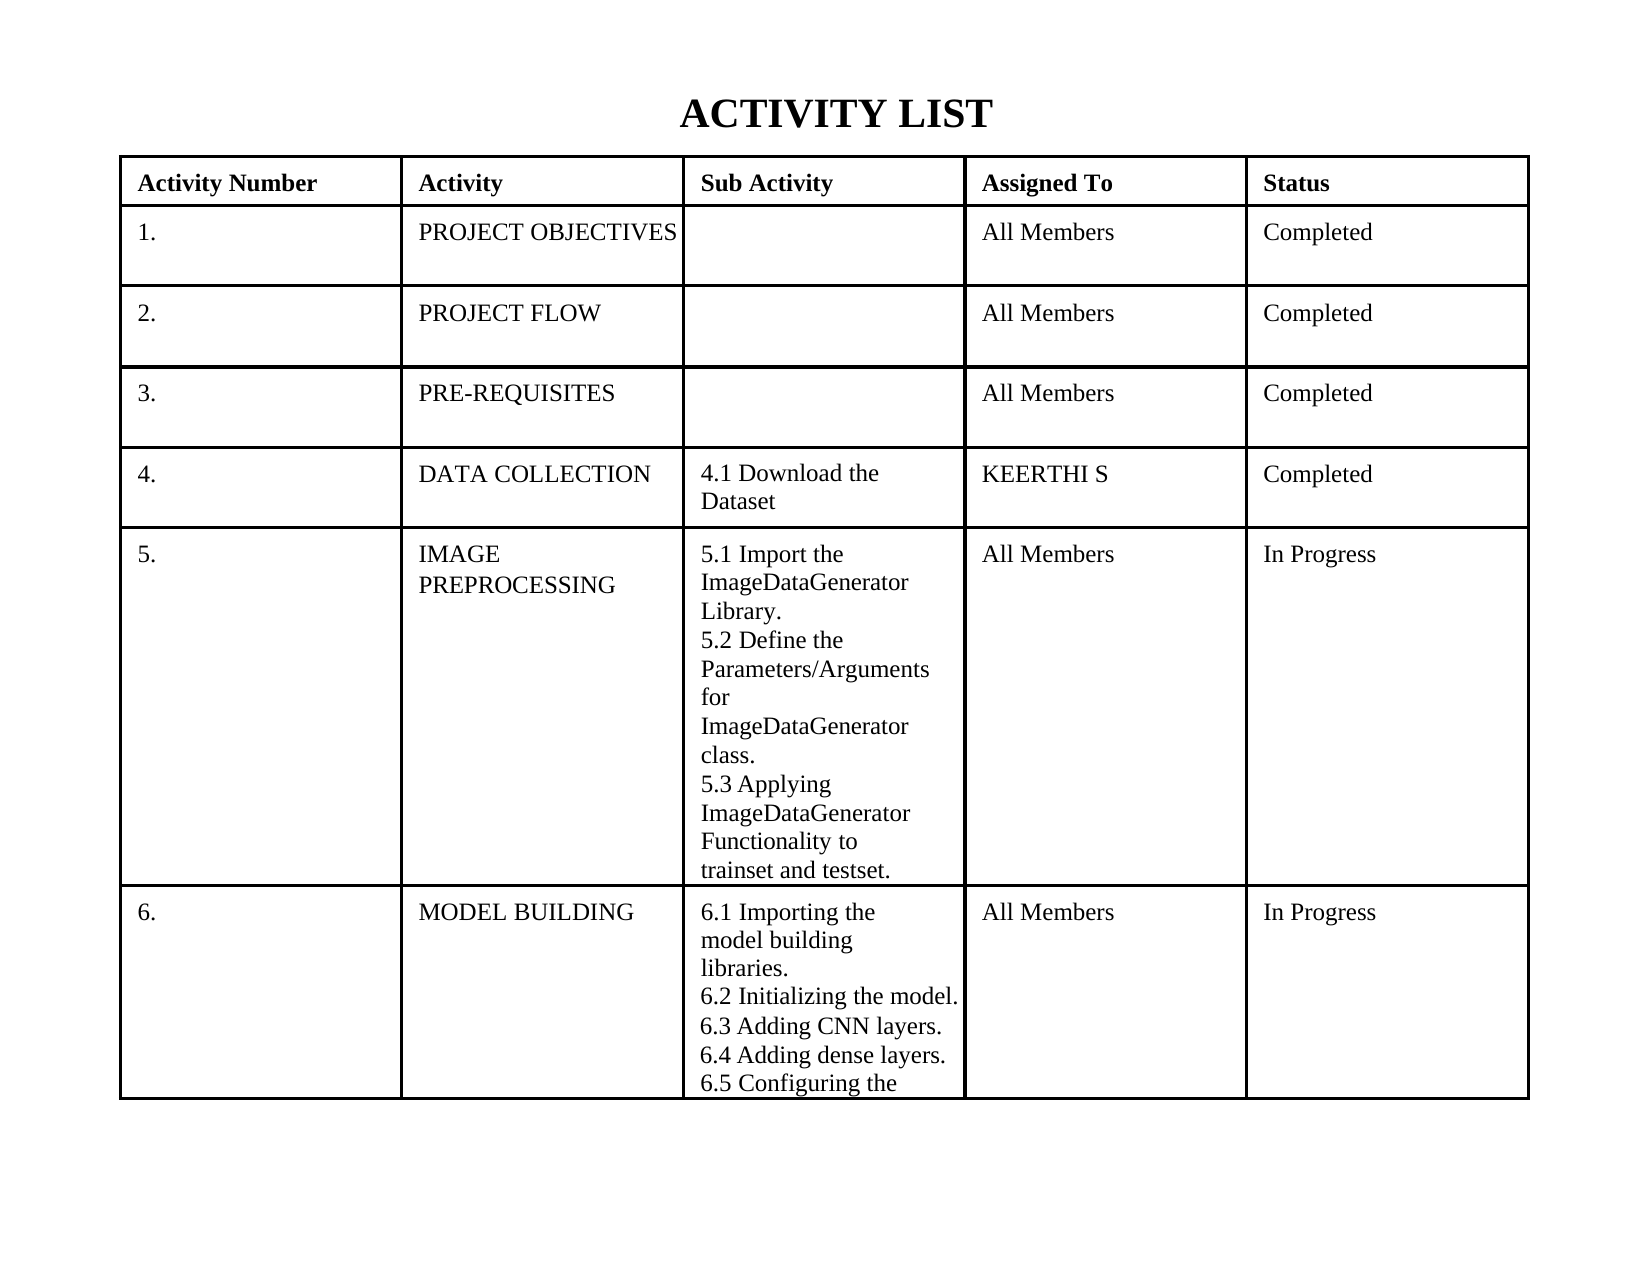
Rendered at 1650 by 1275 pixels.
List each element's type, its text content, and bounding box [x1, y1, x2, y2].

table_cell 1. [122, 207, 400, 283]
table_cell 5. [122, 529, 400, 884]
table_header Status [1248, 158, 1527, 203]
table_cell All Members [967, 287, 1245, 365]
table_header Activity Number [122, 158, 400, 203]
table_cell MODEL BUILDING [403, 887, 682, 1097]
table_cell Import the ImageDataGenerator Library. Define the Parameters/Arguments for ImageDataGenerator class. Applying ImageDataGenerator Functionality to trainset and testset. [685, 529, 963, 884]
table_cell All Members [967, 887, 1245, 1097]
table_cell Completed [1248, 449, 1527, 526]
table_cell [685, 287, 963, 365]
table_cell In Progress [1248, 887, 1527, 1097]
table_cell PROJECT OBJECTIVES [403, 207, 682, 283]
table_cell All Members [967, 369, 1245, 446]
table_cell 2. [122, 287, 400, 365]
table_cell Importing the model building libraries. Initializing the model. Adding CNN layers. Adding dense layers. Configuring the [685, 887, 963, 1097]
table_cell All Members [967, 207, 1245, 283]
table_cell IMAGE PREPROCESSING [403, 529, 682, 884]
table_cell PROJECT FLOW [403, 287, 682, 365]
table_cell Completed [1248, 287, 1527, 365]
table_cell 4. [122, 449, 400, 526]
table_cell KEERTHI S [967, 449, 1245, 526]
table_header Activity [403, 158, 682, 203]
table_header Assigned To [967, 158, 1245, 203]
table_cell PRE-REQUISITES [403, 369, 682, 446]
table_cell All Members [967, 529, 1245, 884]
table_cell [685, 207, 963, 283]
table_cell In Progress [1248, 529, 1527, 884]
table_cell 3. [122, 369, 400, 446]
text ACTIVITY LIST [622, 89, 1050, 137]
table_cell 4.1 Download the Dataset [685, 449, 963, 526]
table_cell [685, 369, 963, 446]
table_cell Completed [1248, 369, 1527, 446]
table_cell Completed [1248, 207, 1527, 283]
table_cell 6. [122, 887, 400, 1097]
table_header Sub Activity [685, 158, 963, 203]
table_cell DATA COLLECTION [403, 449, 682, 526]
